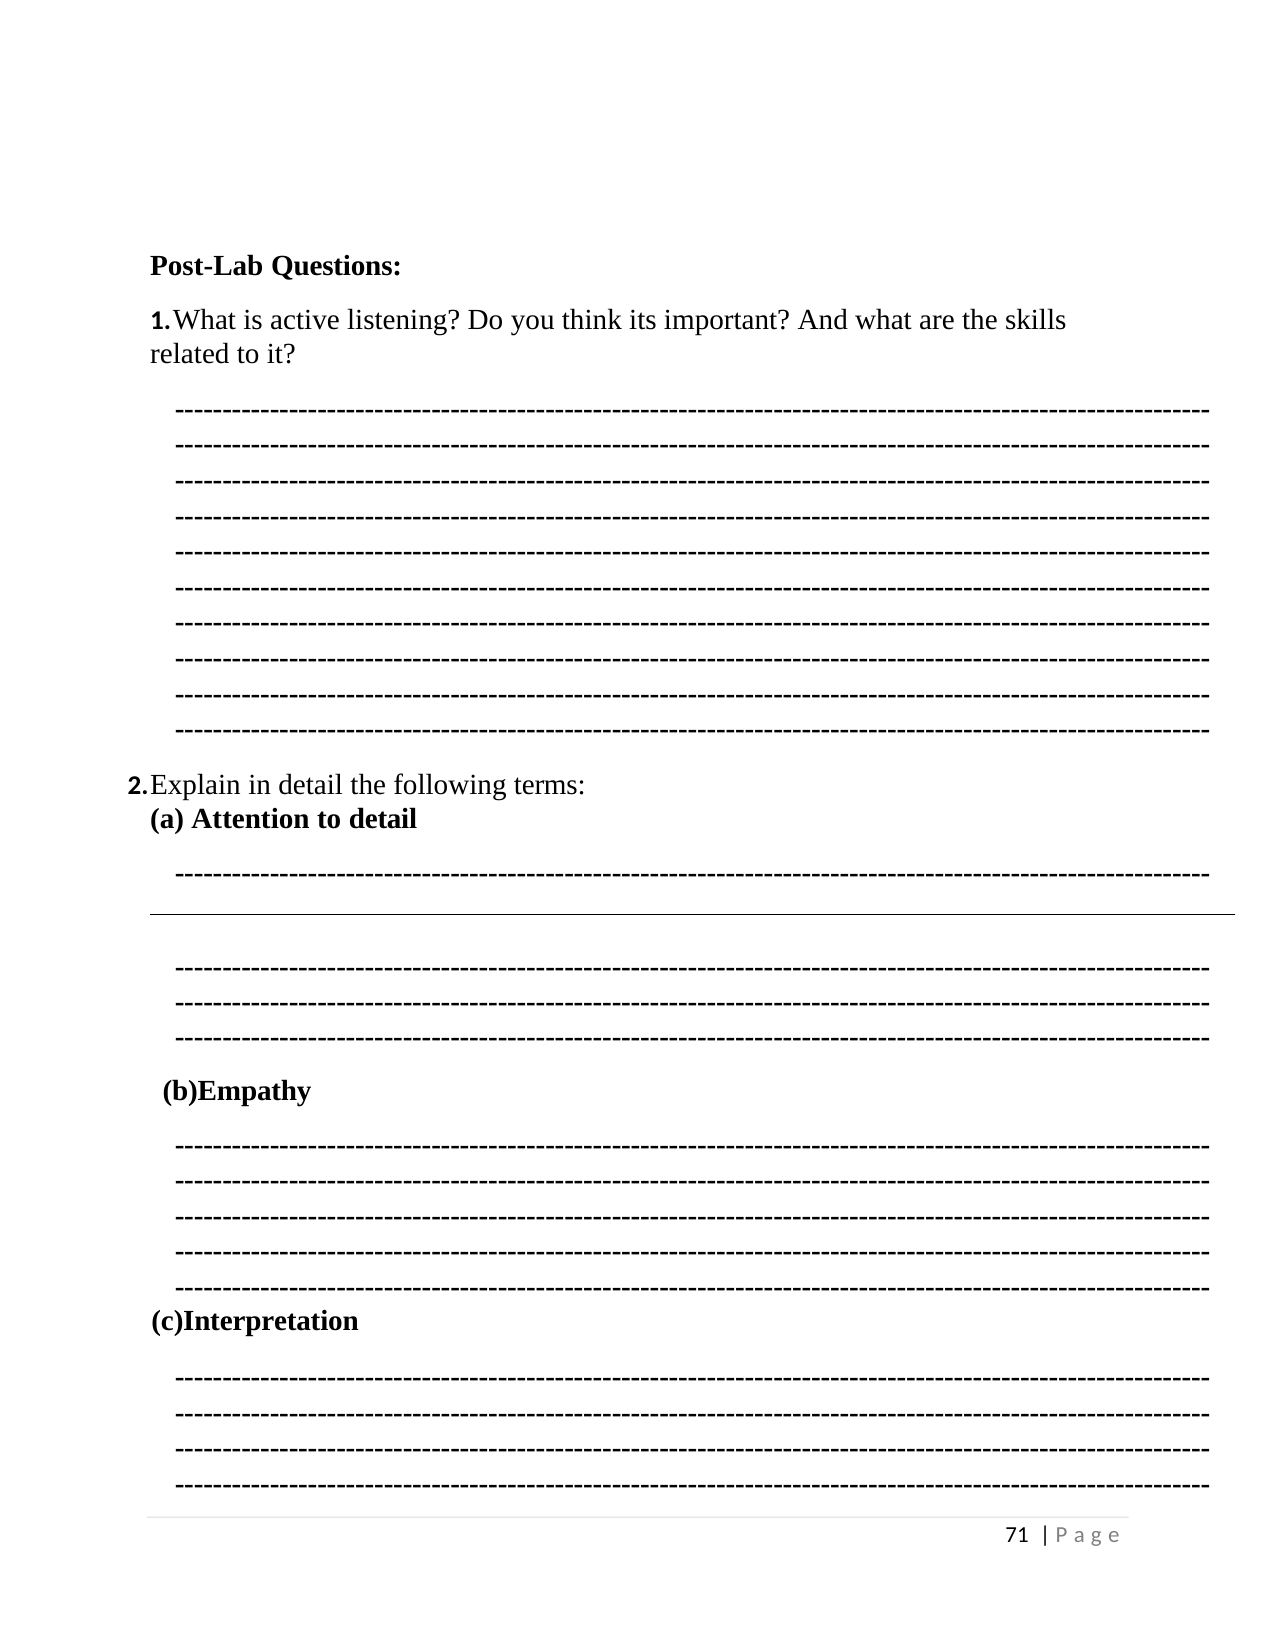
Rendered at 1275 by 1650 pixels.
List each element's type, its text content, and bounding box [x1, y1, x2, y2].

text ------------------------------------------------------------------------------------------------------------- [150, 855, 1235, 914]
text ------------------------------------------------------------------------------------------------------------- [150, 1019, 1235, 1052]
text ------------------------------------------------------------------------------------------------------------- [150, 1358, 1235, 1394]
text ------------------------------------------------------------------------------------------------------------- [150, 568, 1235, 603]
text ------------------------------------------------------------------------------------------------------------- [150, 710, 1235, 746]
text ------------------------------------------------------------------------------------------------------------- [150, 983, 1235, 1018]
text ------------------------------------------------------------------------------------------------------------- [150, 603, 1235, 639]
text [150, 1429, 1235, 1465]
text (b)Empathy [162, 1073, 1235, 1107]
text ------------------------------------------------------------------------------------------------------------- [150, 425, 1235, 461]
text ------------------------------------------------------------------------------------------------------------- [150, 639, 1235, 675]
text ------------------------------------------------------------------------------------------------------------- [150, 1268, 1235, 1303]
text (a) Attention to detail [150, 801, 1235, 834]
list What is active listening? Do you think its important? And what are the skills related to it? [150, 302, 1090, 369]
text ------------------------------------------------------------------------------------------------------------- [150, 390, 1235, 425]
text ------------------------------------------------------------------------------------------------------------- [150, 461, 1235, 497]
list Explain in detail the following terms: [127, 767, 1235, 801]
text ------------------------------------------------------------------------------------------------------------- [150, 497, 1235, 532]
text ------------------------------------------------------------------------------------------------------------- [150, 675, 1235, 710]
text ------------------------------------------------------------------------------------------------------------- [150, 1161, 1235, 1197]
text (c)Interpretation [87, 1303, 1235, 1337]
text ------------------------------------------------------------------------------------------------------------- [150, 1127, 1235, 1161]
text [150, 1465, 1235, 1500]
text ------------------------------------------------------------------------------------------------------------- [150, 949, 1235, 983]
text ------------------------------------------------------------------------------------------------------------- [150, 1232, 1235, 1268]
text ------------------------------------------------------------------------------------------------------------- [150, 532, 1235, 567]
text ------------------------------------------------------------------------------------------------------------- [150, 1197, 1235, 1232]
text ------------------------------------------------------------------------------------------------------------- [150, 1394, 1235, 1429]
text Post-Lab Questions: [150, 248, 1235, 282]
